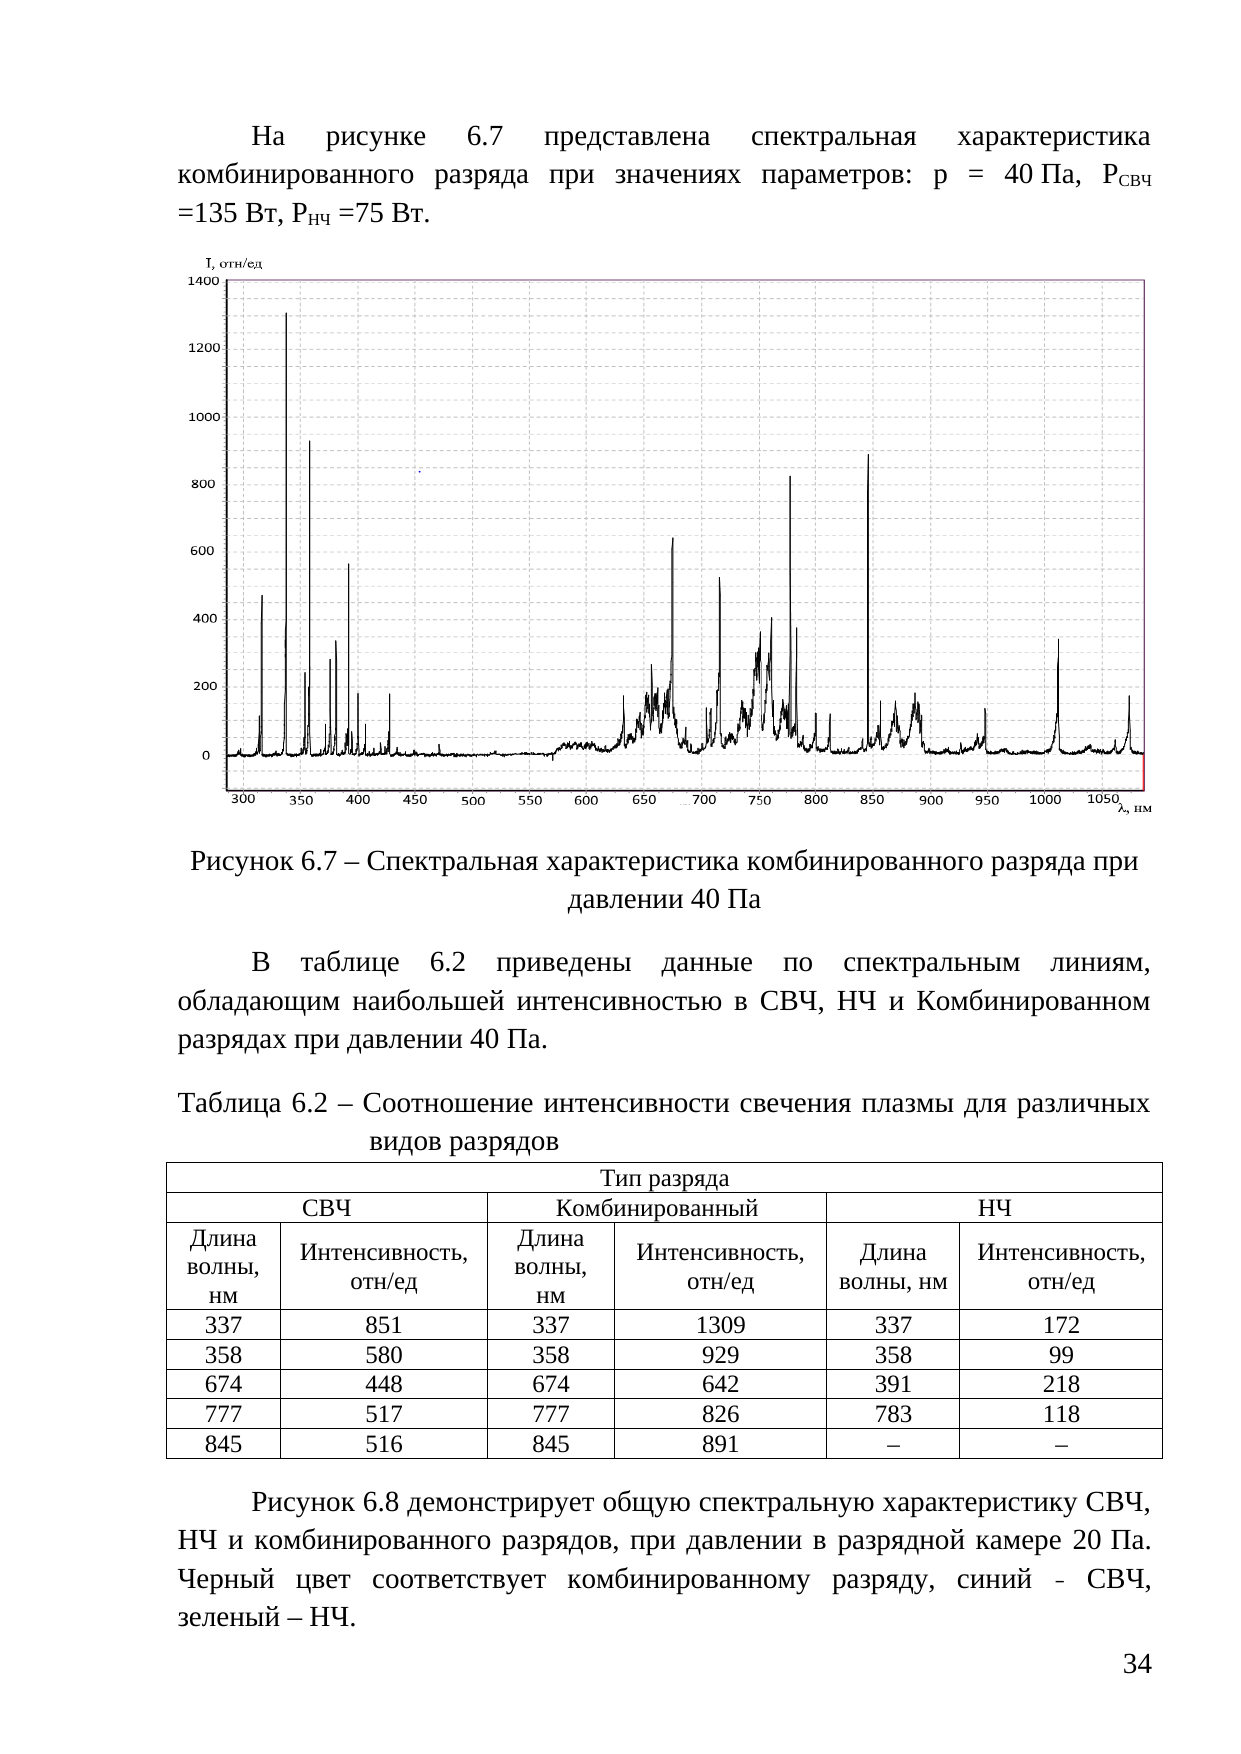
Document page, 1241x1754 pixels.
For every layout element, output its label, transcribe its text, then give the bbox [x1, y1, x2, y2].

table_cell Интенсивность, отн/ед [281, 1223, 487, 1309]
table_cell 358 [488, 1340, 614, 1368]
table_cell 929 [615, 1340, 826, 1368]
table_cell 580 [281, 1340, 487, 1368]
table_cell 516 [281, 1429, 487, 1458]
table_cell 851 [281, 1310, 487, 1339]
table_cell Комбинированный [488, 1193, 826, 1222]
table_cell 99 [960, 1340, 1162, 1368]
table_cell 845 [167, 1429, 280, 1458]
table_cell 826 [615, 1399, 826, 1428]
table_cell 674 [488, 1370, 614, 1398]
table_cell Длина волны, нм [488, 1223, 614, 1309]
table_cell 358 [827, 1340, 959, 1368]
table_cell Интенсивность, отн/ед [960, 1223, 1162, 1309]
text Рисунок 6.8 демонстрирует общую спектральную характеристику СВЧ, НЧ и комбинированного разрядов, при давлении в разрядной камере 20 Па. Черный цвет соответствует комбинированному разряду, синий – СВЧ, зеленый – НЧ. [177, 1484, 1152, 1633]
table_cell 777 [488, 1399, 614, 1428]
table_cell Интенсивность, отн/ед [615, 1223, 826, 1309]
text Рисунок 6.7 – Спектральная характеристика комбинированного разряда при давлении 40 Па [177, 843, 1152, 915]
table_cell Длина волны, нм [827, 1223, 959, 1309]
table_cell 337 [488, 1310, 614, 1339]
table_cell 172 [960, 1310, 1162, 1339]
table_cell СВЧ [167, 1193, 487, 1222]
table_cell 642 [615, 1370, 826, 1398]
table_cell 358 [167, 1340, 280, 1368]
text На рисунке 6.7 представлена спектральная характеристика комбинированного разряда при значениях параметров: p = 40 Па, PСВЧ =135 Вт, PНЧ =75 Вт. [177, 118, 1152, 229]
table_cell 218 [960, 1370, 1162, 1398]
table_cell 1309 [615, 1310, 826, 1339]
table_cell – [960, 1429, 1162, 1458]
table_cell Длина волны, нм [167, 1223, 280, 1309]
table_cell 118 [960, 1399, 1162, 1428]
table_cell 517 [281, 1399, 487, 1428]
table_cell 448 [281, 1370, 487, 1398]
text В таблице 6.2 приведены данные по спектральным линиям, обладающим наибольшей интенсивностью в СВЧ, НЧ и Комбинированном разрядах при давлении 40 Па. [177, 944, 1152, 1055]
table_cell 337 [167, 1310, 280, 1339]
picture [177, 253, 1152, 820]
table_cell 391 [827, 1370, 959, 1398]
table_cell – [827, 1429, 959, 1458]
table_header Тип разряда [167, 1163, 1162, 1192]
table_cell 777 [167, 1399, 280, 1428]
table_cell НЧ [827, 1193, 1162, 1222]
table_cell 891 [615, 1429, 826, 1458]
table_cell 674 [167, 1370, 280, 1398]
text Таблица 6.2 – Соотношение интенсивности свечения плазмы для различных видов разрядов [177, 1085, 1152, 1157]
table_cell 783 [827, 1399, 959, 1428]
table_cell 845 [488, 1429, 614, 1458]
table_cell 337 [827, 1310, 959, 1339]
